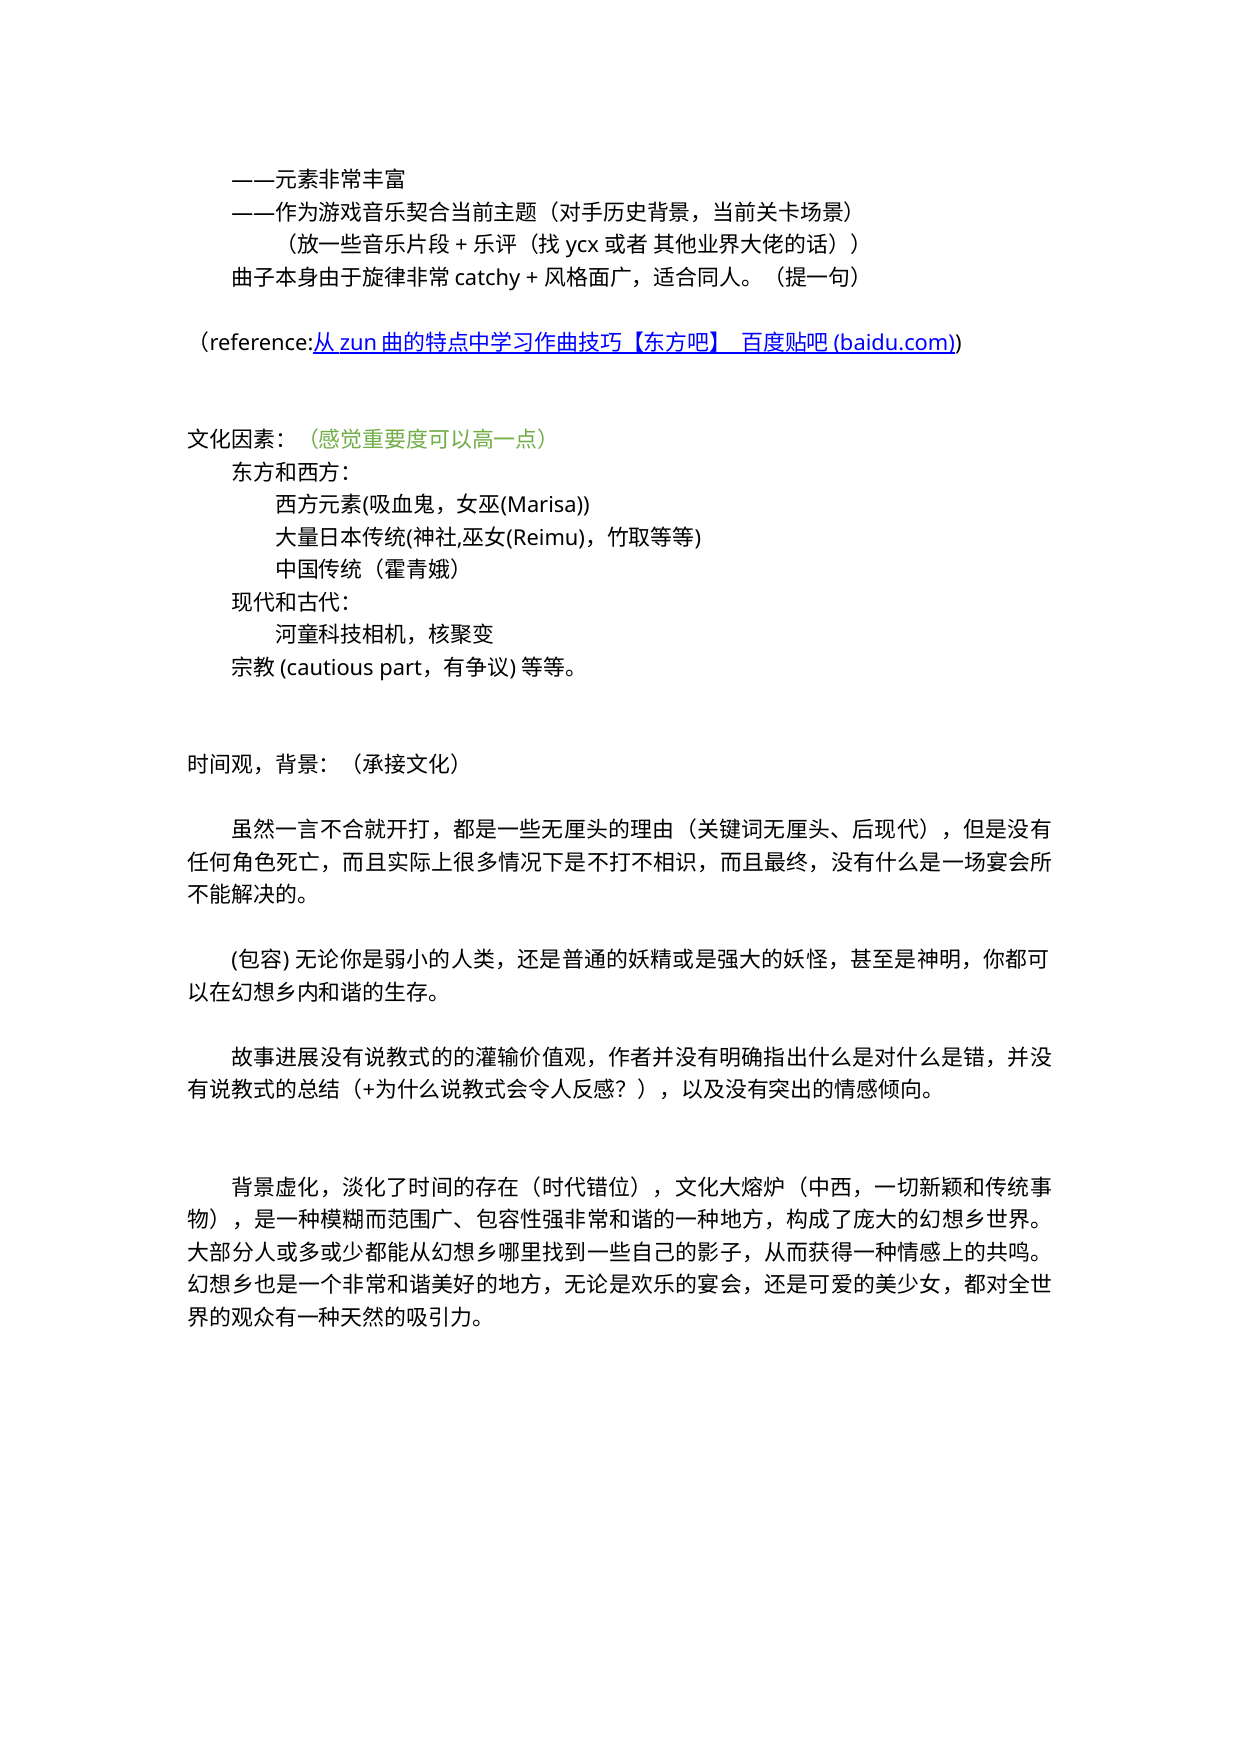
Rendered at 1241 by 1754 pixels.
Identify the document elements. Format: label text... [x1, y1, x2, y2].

text 中国传统（霍青娥） [231, 552, 1053, 584]
text ——元素非常丰富 [187, 162, 1053, 194]
text 故事进展没有说教式的的灌输价值观，作者并没有明确指出什么是对什么是错，并没有说教式的总结（+为什么说教式会令人反感？），以及没有突出的情感倾向。 [187, 1039, 1053, 1104]
text 背景虚化，淡化了时间的存在（时代错位），文化大熔炉（中西，一切新颖和传统事物），是一种模糊而范围广、包容性强非常和谐的一种地方，构成了庞大的幻想乡世界。大部分人或多或少都能从幻想乡哪里找到一些自己的影子，从而获得一种情感上的共鸣。幻想乡也是一个非常和谐美好的地方，无论是欢乐的宴会，还是可爱的美少女，都对全世界的观众有一种天然的吸引力。 [187, 1169, 1053, 1332]
text (包容) 无论你是弱小的人类，还是普通的妖精或是强大的妖怪，甚至是神明，你都可以在幻想乡内和谐的生存。 [187, 942, 1053, 1007]
text 文化因素：（感觉重要度可以高一点） [187, 422, 1053, 454]
text 河童科技相机，核聚变 [187, 617, 1053, 649]
text （reference:从zun曲的特点中学习作曲技巧【东方吧】_百度贴吧 (baidu.com)) [187, 324, 1053, 357]
text 虽然一言不合就开打，都是一些无厘头的理由（关键词无厘头、后现代），但是没有任何角色死亡，而且实际上很多情况下是不打不相识，而且最终，没有什么是一场宴会所不能解决的。 [187, 812, 1053, 909]
text 现代和古代： [187, 584, 1053, 617]
text 宗教 (cautious part，有争议) 等等。 [187, 649, 1053, 682]
text 西方元素(吸血鬼，女巫(Marisa)) [231, 487, 1053, 519]
text 时间观，背景：（承接文化） [187, 747, 1053, 779]
text 曲子本身由于旋律非常catchy + 风格面广，适合同人。（提一句） [187, 259, 1053, 292]
text 大量日本传统(神社,巫女(Reimu)，竹取等等) [231, 519, 1053, 552]
text 东方和西方： [187, 454, 1053, 487]
text （放一些音乐片段 + 乐评（找 ycx 或者 其他业界大佬的话）） [231, 227, 1053, 259]
text ——作为游戏音乐契合当前主题（对手历史背景，当前关卡场景） [187, 194, 1053, 227]
